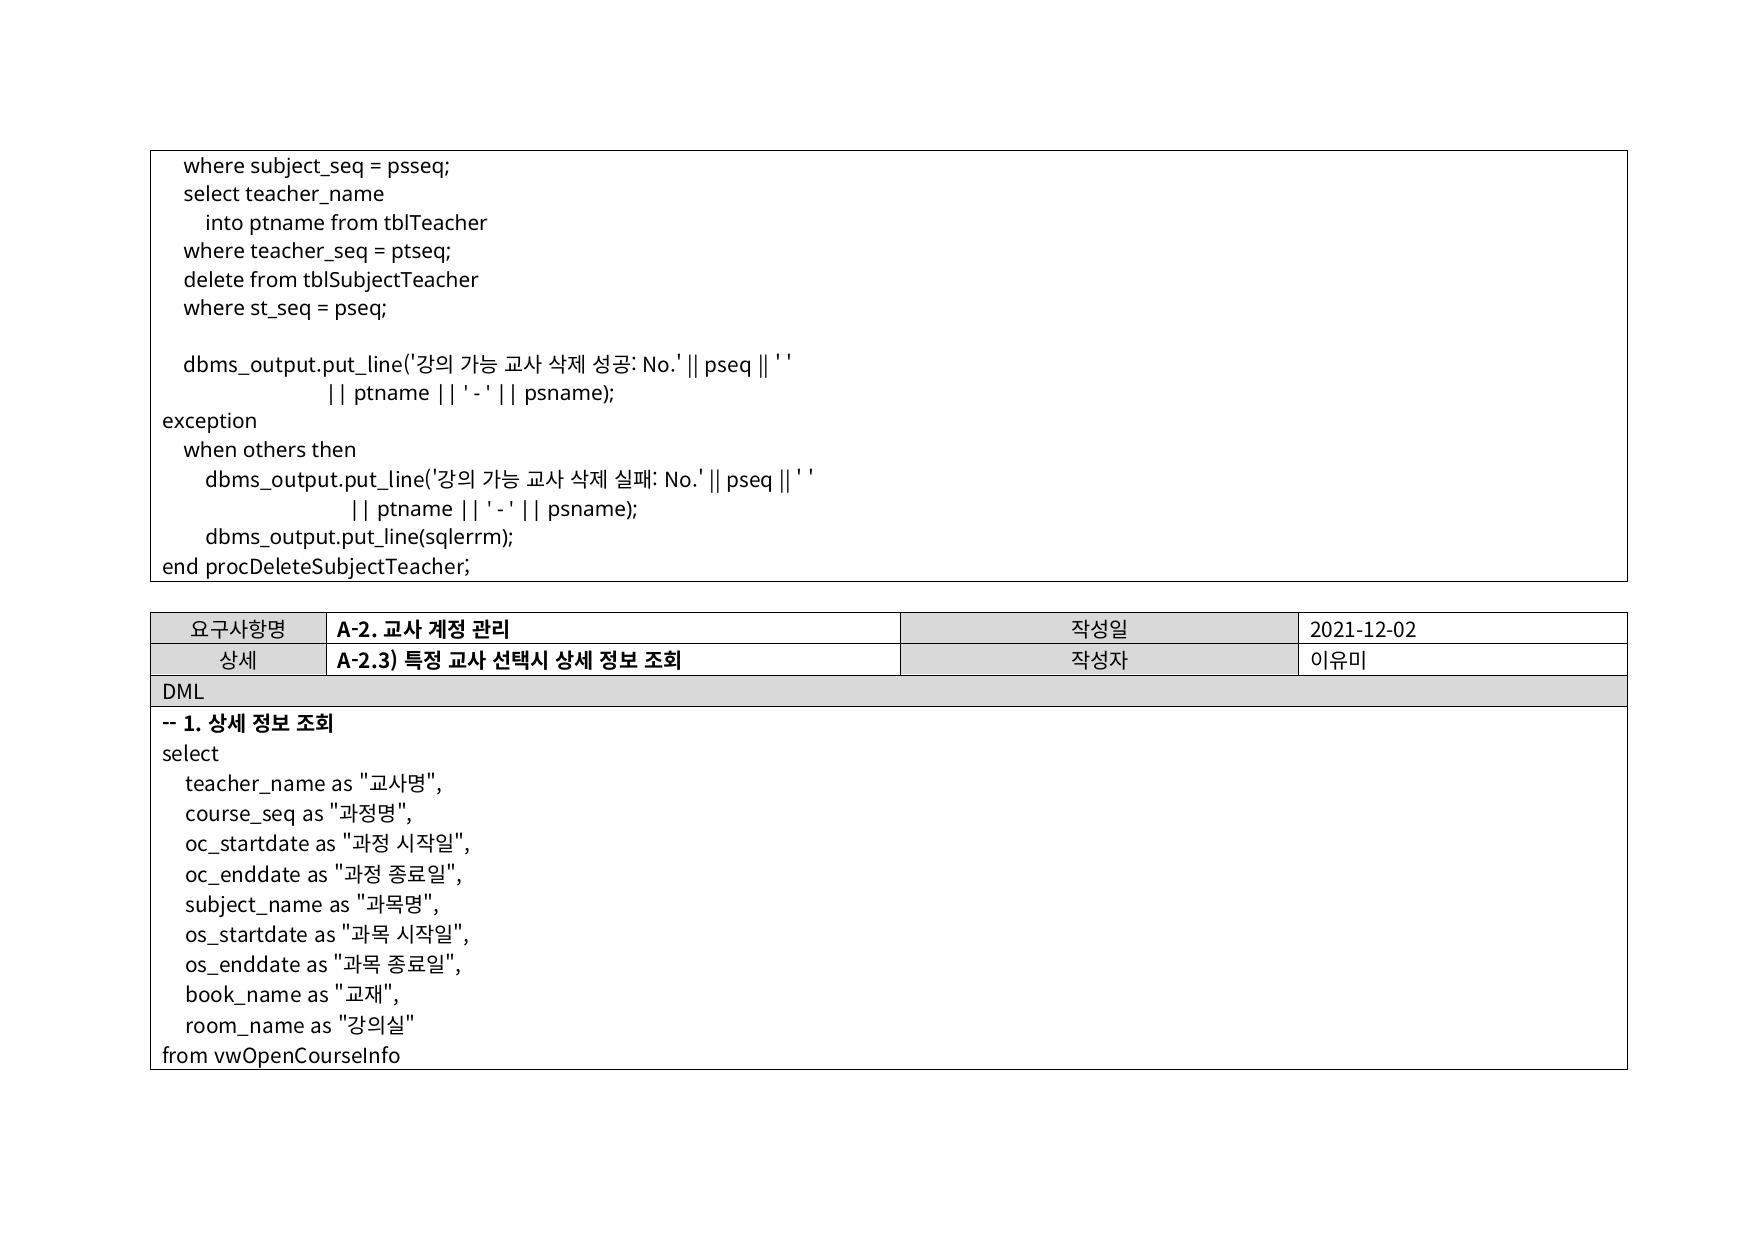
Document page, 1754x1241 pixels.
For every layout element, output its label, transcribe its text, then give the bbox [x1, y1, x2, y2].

table_cell A-2.3) 특정 교사 선택시 상세 정보 조회 [327, 644, 900, 674]
table_cell 작성자 [901, 644, 1298, 674]
table_cell 상세 [151, 644, 326, 674]
table_header 2021-12-02 [1299, 613, 1627, 643]
table_cell 이유미 [1299, 644, 1627, 674]
table_header 작성일 [901, 613, 1298, 643]
table_cell DML [151, 676, 1627, 706]
table_header A-2. 교사 계정 관리 [327, 613, 900, 643]
table_header 요구사항명 [151, 613, 326, 643]
